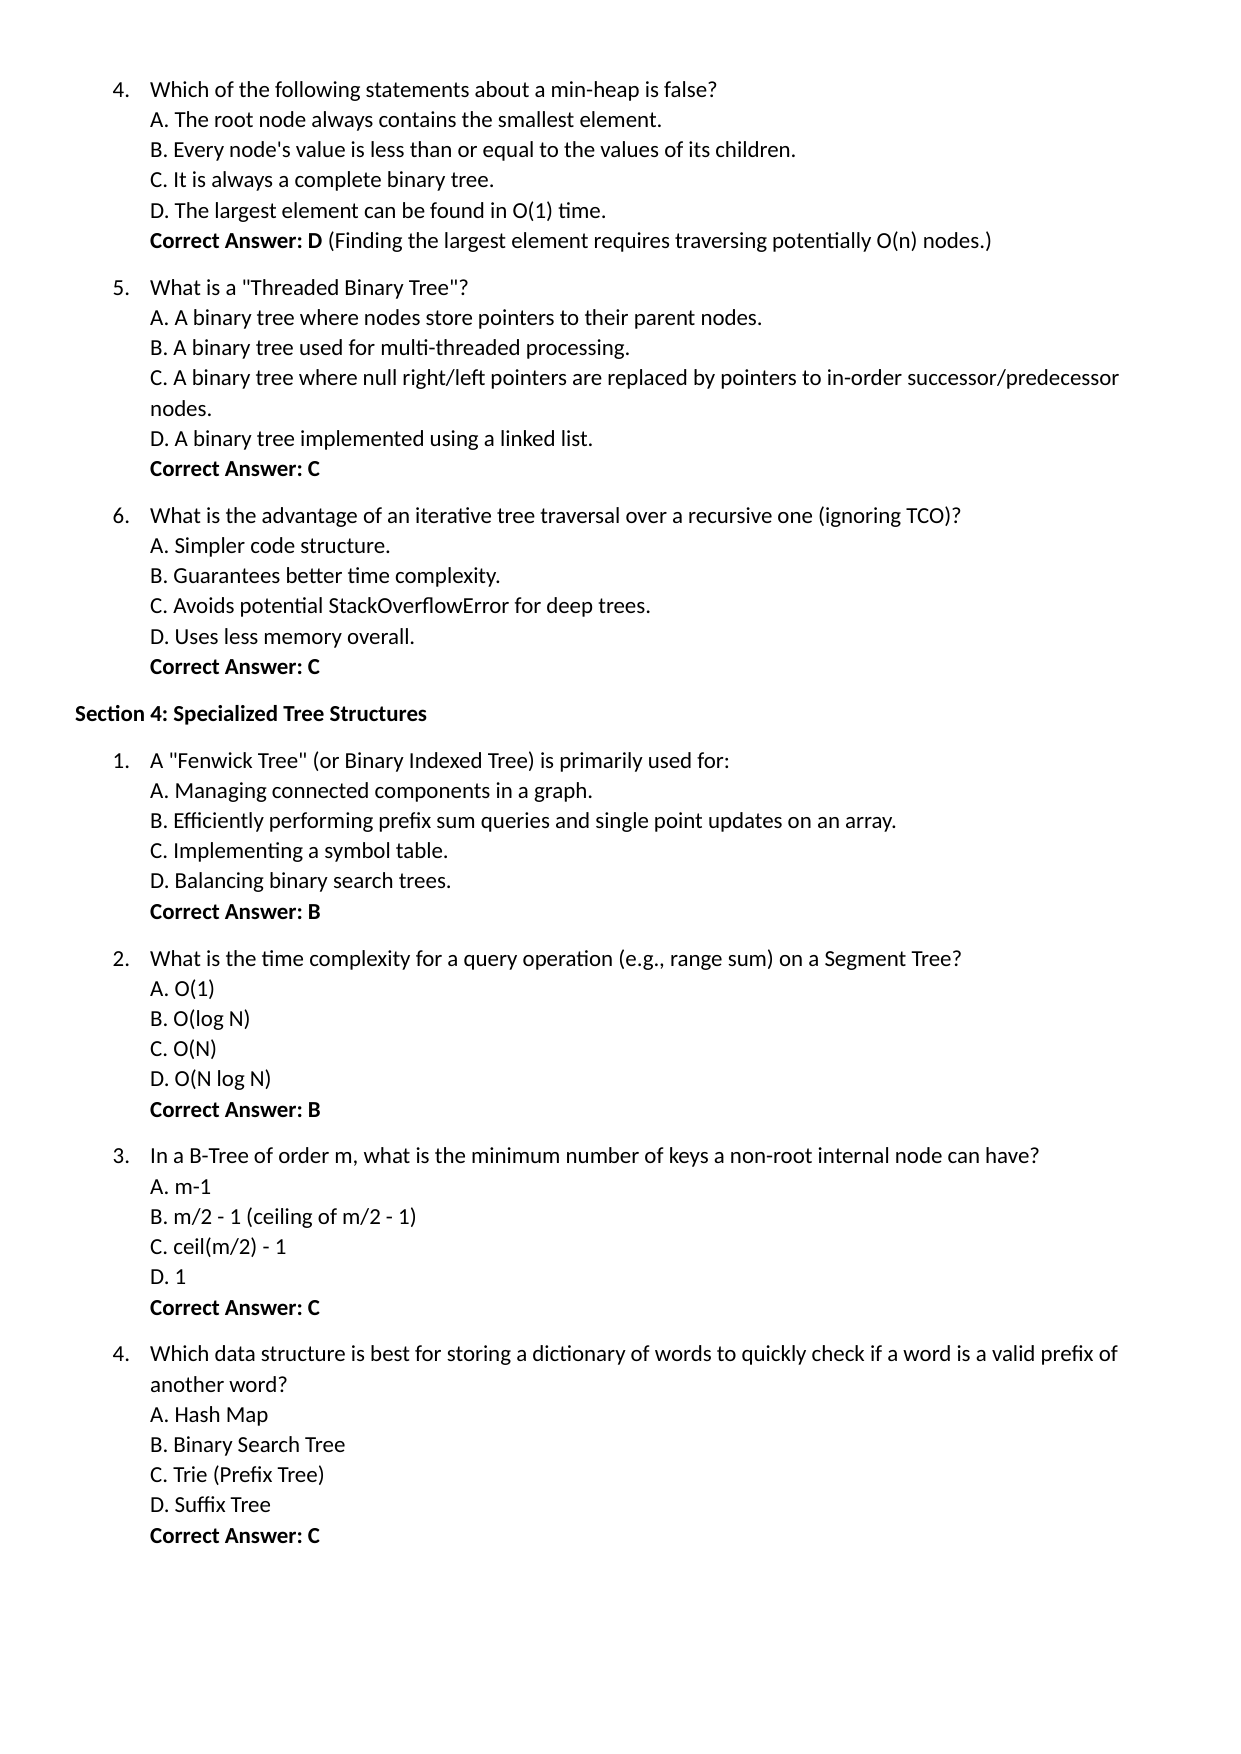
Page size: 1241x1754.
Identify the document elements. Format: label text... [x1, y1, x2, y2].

list What is the time complexity for a query operation (e.g., range sum) on a Segment Tree? A. O(1) B. O(log N) C. O(N) D. O(N log N) Correct Answer: B [112, 944, 1165, 1123]
list What is a "Threaded Binary Tree"? A. A binary tree where nodes store pointers to their parent nodes. B. A binary tree used for multi-threaded processing. C. A binary tree where null right/left pointers are replaced by pointers to in-order successor/predecessor nodes. D. A binary tree implemented using a linked list. Correct Answer: C [112, 273, 1165, 482]
list Which of the following statements about a min-heap is false? A. The root node always contains the smallest element. B. Every node's value is less than or equal to the values of its children. C. It is always a complete binary tree. D. The largest element can be found in O(1) time. Correct Answer: D (Finding the largest element requires traversing potentially O(n) nodes.) [112, 75, 1165, 254]
list Which data structure is best for storing a dictionary of words to quickly check if a word is a valid prefix of another word? A. Hash Map B. Binary Search Tree C. Trie (Prefix Tree) D. Suffix Tree Correct Answer: C [112, 1339, 1165, 1549]
list In a B-Tree of order m, what is the minimum number of keys a non-root internal node can have? A. m-1 B. m/2 - 1 (ceiling of m/2 - 1) C. ceil(m/2) - 1 D. 1 Correct Answer: C [112, 1142, 1165, 1321]
list What is the advantage of an iterative tree traversal over a recursive one (ignoring TCO)? A. Simpler code structure. B. Guarantees better time complexity. C. Avoids potential StackOverflowError for deep trees. D. Uses less memory overall. Correct Answer: C [112, 501, 1165, 680]
list A "Fenwick Tree" (or Binary Indexed Tree) is primarily used for: A. Managing connected components in a graph. B. Efficiently performing prefix sum queries and single point updates on an array. C. Implementing a symbol table. D. Balancing binary search trees. Correct Answer: B [112, 746, 1165, 925]
text Section 4: Specialized Tree Structures [75, 699, 1165, 727]
